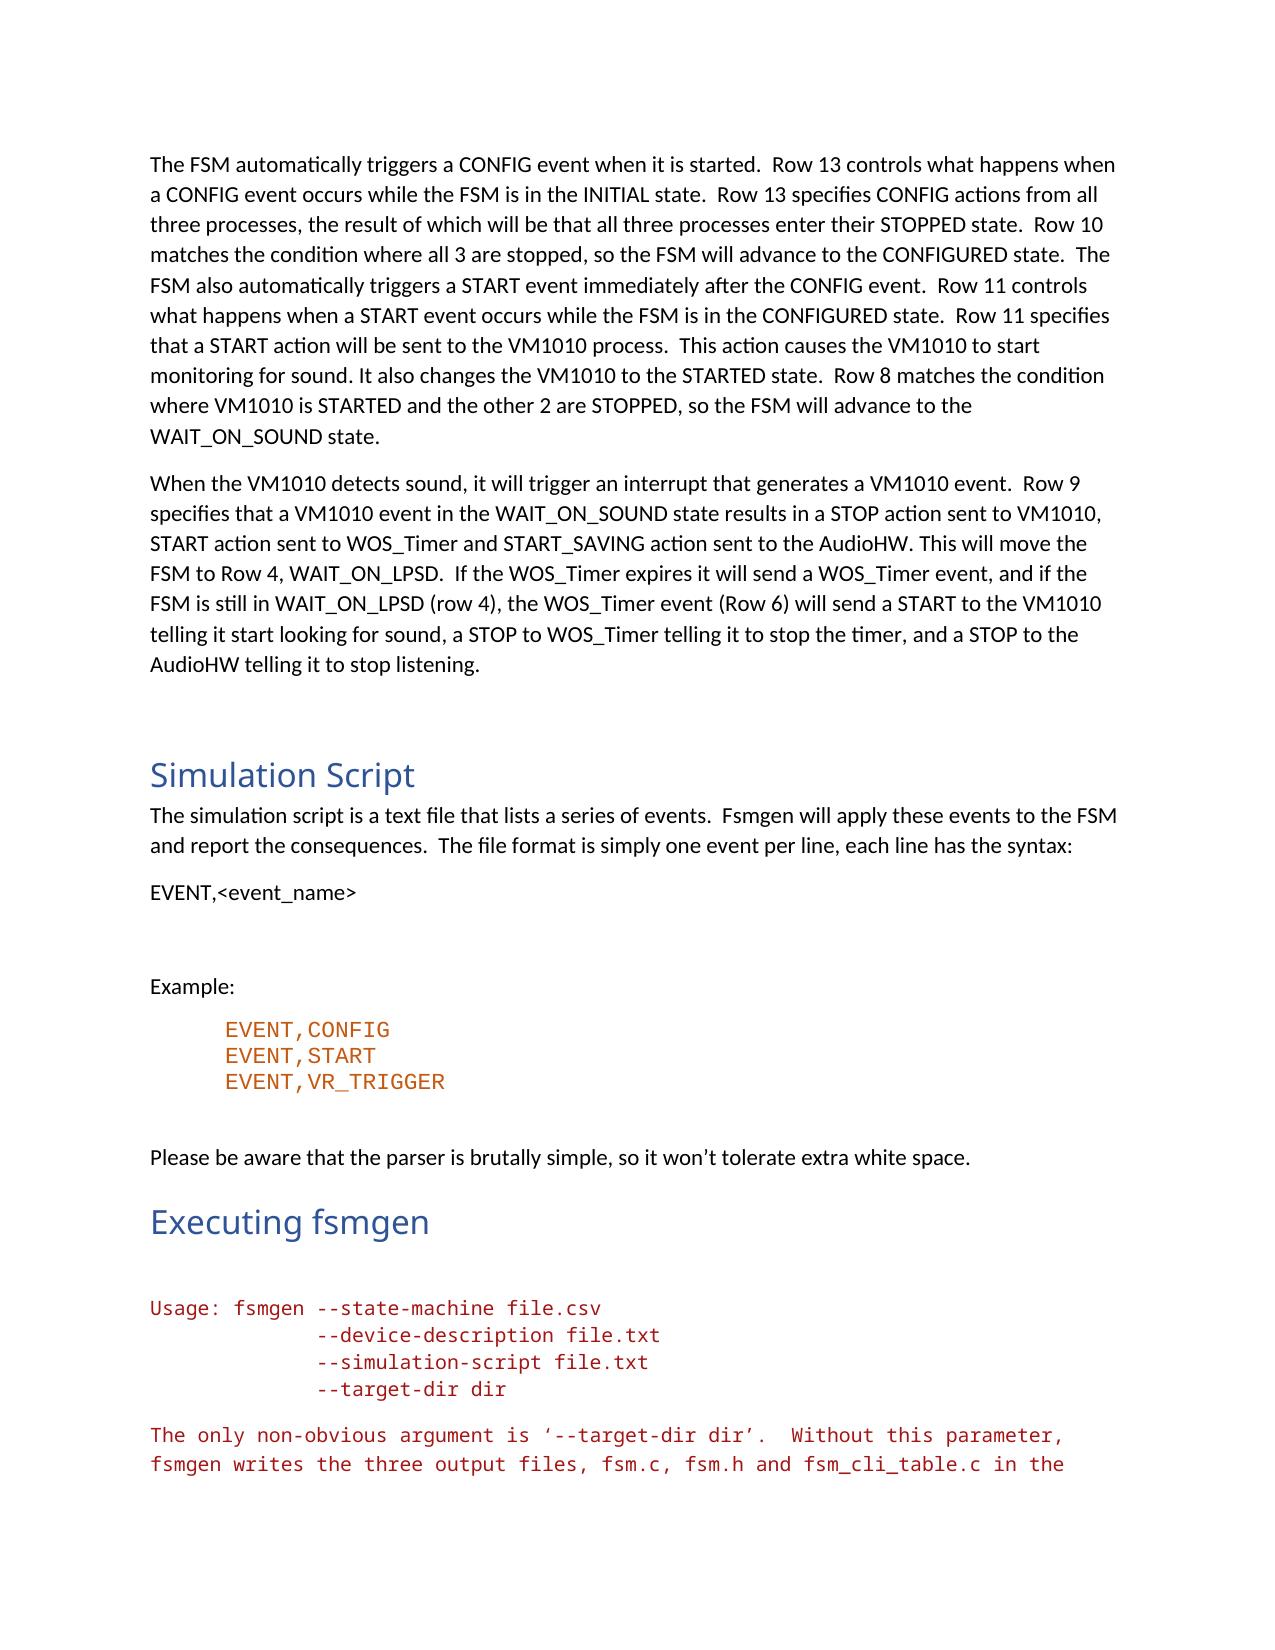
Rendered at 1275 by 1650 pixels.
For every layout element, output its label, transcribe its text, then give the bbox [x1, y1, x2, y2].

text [150, 1421, 1125, 1477]
text EVENT,<event_name> [150, 878, 1125, 906]
text --target-dir dir [150, 1375, 1125, 1402]
text EVENT,VR_TRIGGER [225, 1071, 1125, 1097]
text --simulation-script file.txt [150, 1348, 1125, 1375]
text The FSM automatically triggers a CONFIG event when it is started. Row 13 controls what happens when a CONFIG event occurs while the FSM is in the INITIAL state. Row 13 specifies CONFIG actions from all three processes, the result of which will be that all three processes enter their STOPPED state. Row 10 matches the condition where all 3 are stopped, so the FSM will advance to the CONFIGURED state. The FSM also automatically triggers a START event immediately after the CONFIG event. Row 11 controls what happens when a START event occurs while the FSM is in the CONFIGURED state. Row 11 specifies that a START action will be sent to the VM1010 process. This action causes the VM1010 to start monitoring for sound. It also changes the VM1010 to the STARTED state. Row 8 matches the condition where VM1010 is STARTED and the other 2 are STOPPED, so the FSM will advance to the WAIT_ON_SOUND state. [150, 150, 1125, 450]
text EVENT,CONFIG [225, 1019, 1125, 1045]
text --device-description file.txt [150, 1321, 1125, 1348]
text When the VM1010 detects sound, it will trigger an interrupt that generates a VM1010 event. Row 9 specifies that a VM1010 event in the WAIT_ON_SOUND state results in a STOP action sent to VM1010, START action sent to WOS_Timer and START_SAVING action sent to the AudioHW. This will move the FSM to Row 4, WAIT_ON_LPSD. If the WOS_Timer expires it will send a WOS_Timer event, and if the FSM is still in WAIT_ON_LPSD (row 4), the WOS_Timer event (Row 6) will send a START to the VM1010 telling it start looking for sound, a STOP to WOS_Timer telling it to stop the timer, and a STOP to the AudioHW telling it to stop listening. [150, 469, 1125, 678]
subtitle Simulation Script [150, 752, 1125, 797]
text Please be aware that the parser is brutally simple, so it won’t tolerate extra white space. [150, 1143, 1125, 1171]
text EVENT,START [225, 1045, 1125, 1071]
subtitle Executing fsmgen [150, 1199, 1125, 1244]
text Example: [150, 972, 1125, 1000]
text The simulation script is a text file that lists a series of events. Fsmgen will apply these events to the FSM and report the consequences. The file format is simply one event per line, each line has the syntax: [150, 801, 1125, 859]
text Usage: fsmgen --state-machine file.csv [150, 1294, 1125, 1321]
